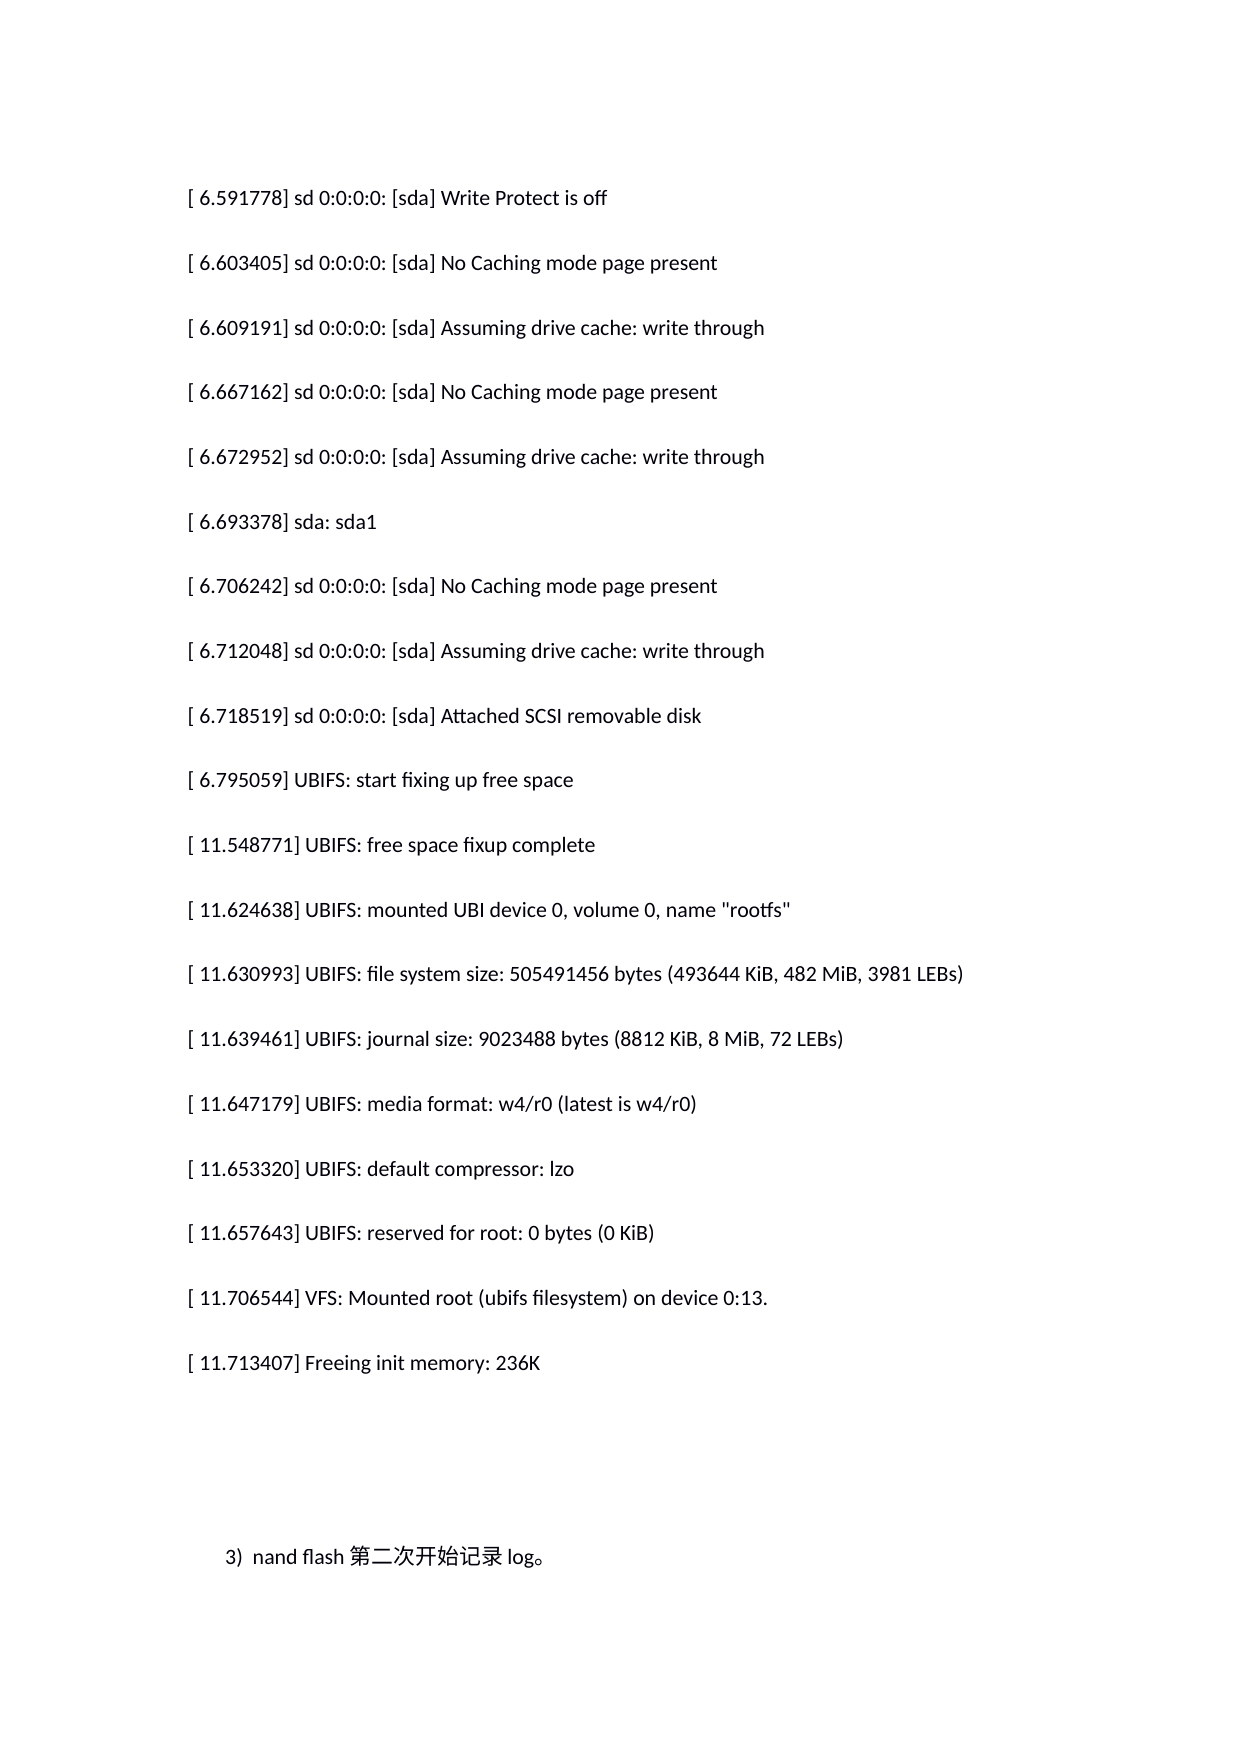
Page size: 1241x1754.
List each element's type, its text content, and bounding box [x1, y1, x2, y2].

text [ 11.639461] UBIFS: journal size: 9023488 bytes (8812 KiB, 8 MiB, 72 LEBs) [187, 1006, 1053, 1071]
list 3) nand flash 第二次开始记录log。 [225, 1524, 1053, 1588]
text [ 11.657643] UBIFS: reserved for root: 0 bytes (0 KiB) [187, 1200, 1053, 1265]
text [ 11.647179] UBIFS: media format: w4/r0 (latest is w4/r0) [187, 1071, 1053, 1136]
text [ 11.624638] UBIFS: mounted UBI device 0, volume 0, name "rootfs" [187, 877, 1053, 942]
text [ 6.591778] sd 0:0:0:0: [sda] Write Protect is off [187, 165, 1053, 230]
text [ 11.653320] UBIFS: default compressor: lzo [187, 1136, 1053, 1200]
text [ 11.630993] UBIFS: file system size: 505491456 bytes (493644 KiB, 482 MiB, 3981 LEBs) [187, 942, 1053, 1006]
text [ 6.718519] sd 0:0:0:0: [sda] Attached SCSI removable disk [187, 683, 1053, 748]
text [ 6.706242] sd 0:0:0:0: [sda] No Caching mode page present [187, 553, 1053, 618]
text [ 6.795059] UBIFS: start fixing up free space [187, 748, 1053, 812]
text [ 11.713407] Freeing init memory: 236K [187, 1330, 1053, 1394]
text [ 6.667162] sd 0:0:0:0: [sda] No Caching mode page present [187, 359, 1053, 424]
text [ 6.609191] sd 0:0:0:0: [sda] Assuming drive cache: write through [187, 295, 1053, 359]
text [ 6.603405] sd 0:0:0:0: [sda] No Caching mode page present [187, 230, 1053, 295]
text [ 11.706544] VFS: Mounted root (ubifs filesystem) on device 0:13. [187, 1265, 1053, 1330]
text [ 11.548771] UBIFS: free space fixup complete [187, 812, 1053, 877]
text [ 6.712048] sd 0:0:0:0: [sda] Assuming drive cache: write through [187, 618, 1053, 683]
text [ 6.672952] sd 0:0:0:0: [sda] Assuming drive cache: write through [187, 424, 1053, 489]
text [ 6.693378] sda: sda1 [187, 489, 1053, 553]
